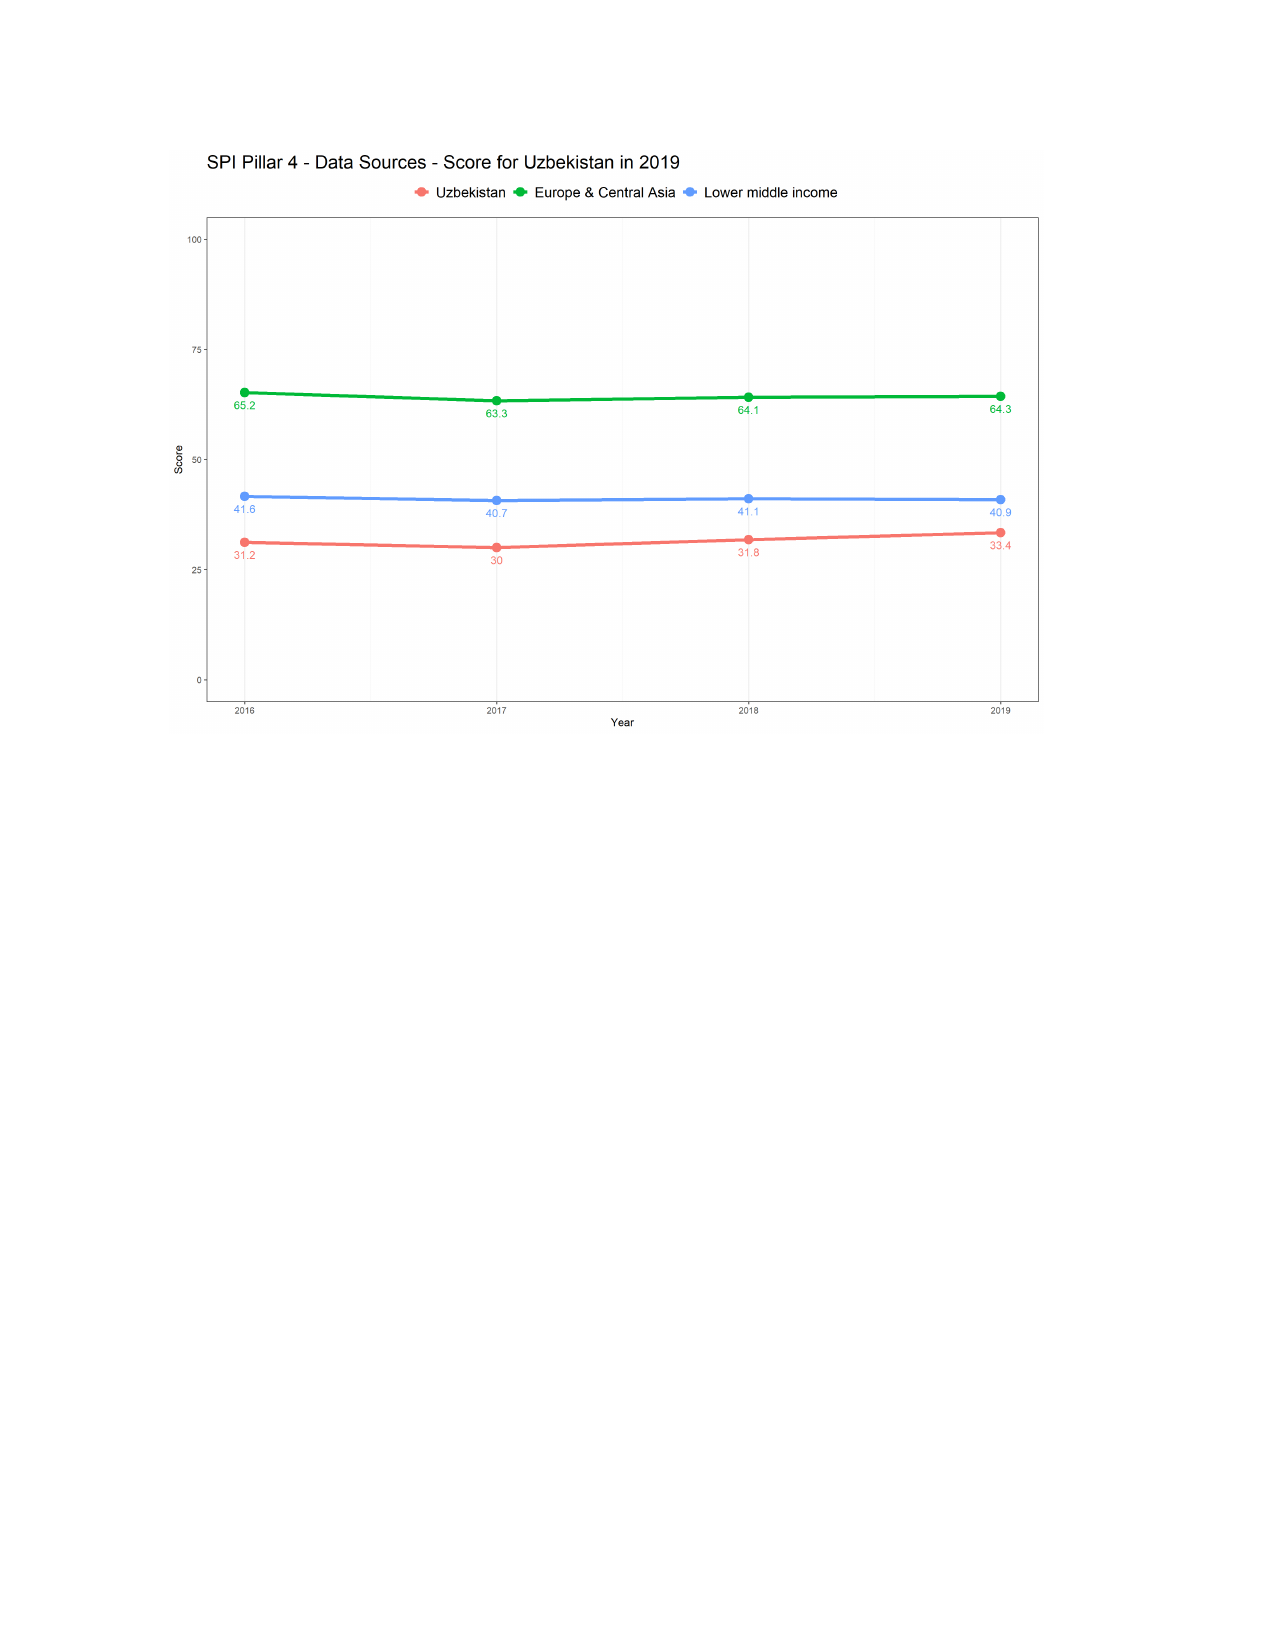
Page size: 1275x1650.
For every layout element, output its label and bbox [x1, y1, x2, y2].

picture [168, 150, 1044, 734]
